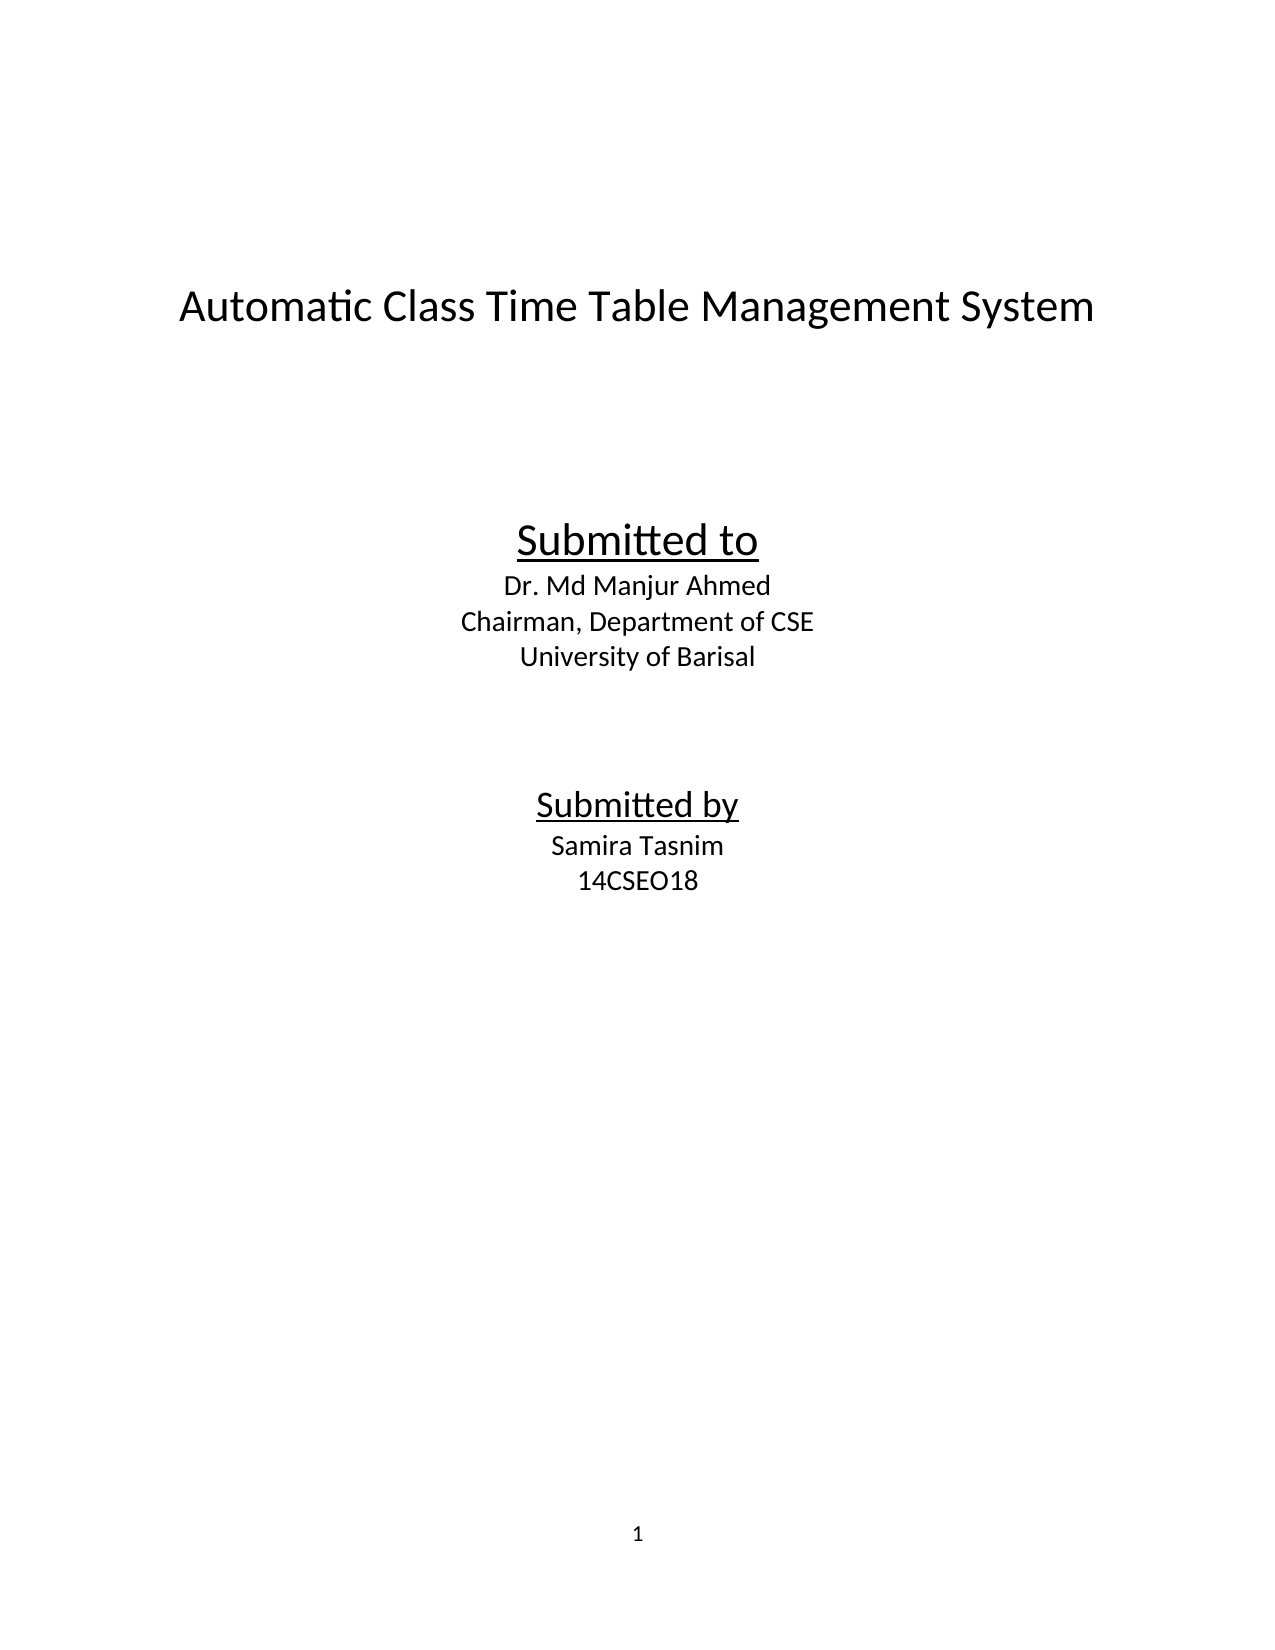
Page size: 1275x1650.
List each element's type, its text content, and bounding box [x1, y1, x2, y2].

text Automatic Class Time Table Management System [150, 277, 1125, 333]
text Submitted by [150, 781, 1125, 827]
text Samira Tasnim [150, 827, 1125, 862]
text University of Barisal [150, 638, 1125, 674]
text Submitted to [150, 511, 1125, 567]
text Chairman, Department of CSE [150, 603, 1125, 638]
text 14CSEO18 [150, 862, 1125, 898]
text Dr. Md Manjur Ahmed [150, 567, 1125, 603]
